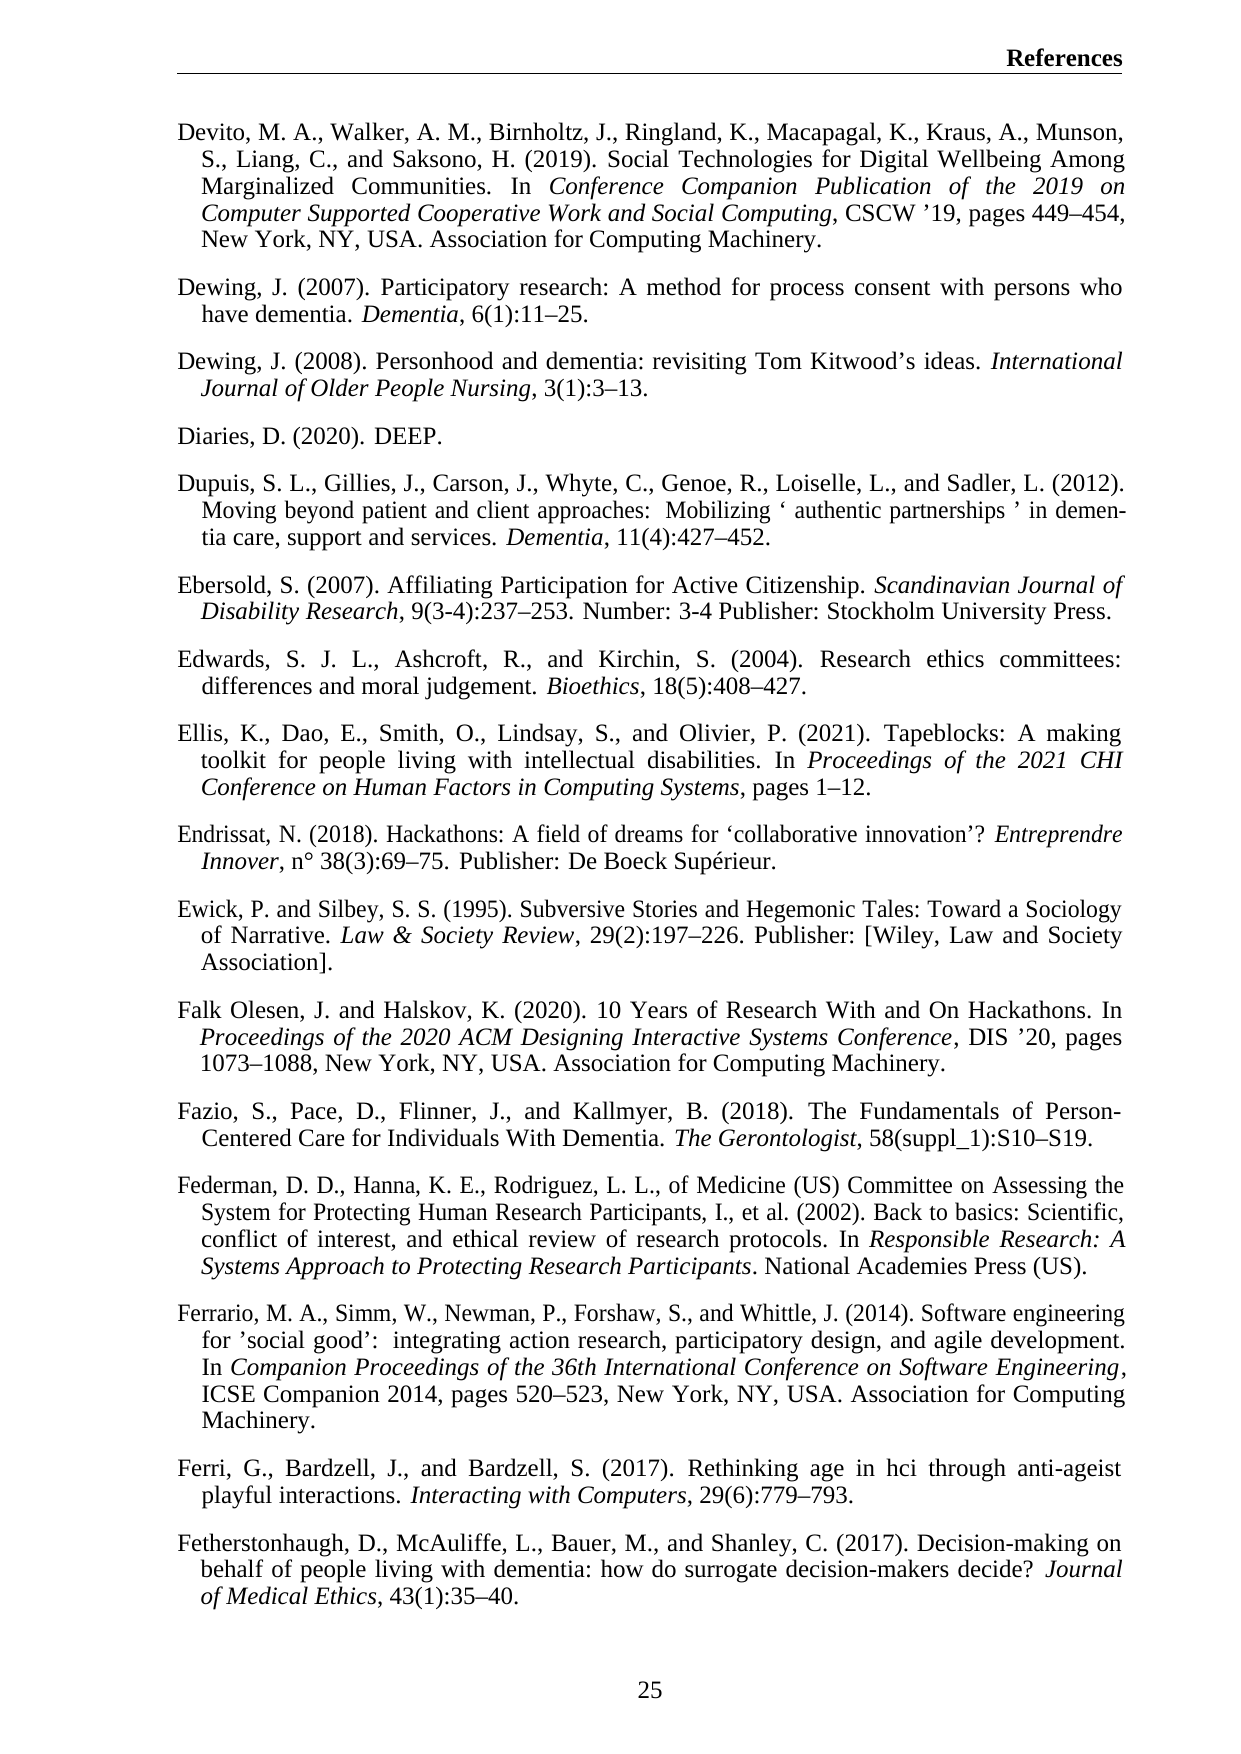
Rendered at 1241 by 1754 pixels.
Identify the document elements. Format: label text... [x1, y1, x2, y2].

text Ebersold, S. (2007). Affiliating Participation for Active Citizenship. Scandinavian Journal of Disability Research, 9(3-4):237–253. Number: 3-4 Publisher: Stockholm University Press. [177, 572, 1122, 625]
text Fazio, S., Pace, D., Flinner, J., and Kallmyer, B. (2018). The Fundamentals of Person-Centered Care for Individuals With Dementia. The Gerontologist, 58(suppl_1):S10–S19. [177, 1098, 1122, 1152]
text Dupuis, S. L., Gillies, J., Carson, J., Whyte, C., Genoe, R., Loiselle, L., and Sadler, L. (2012). Moving beyond patient and client approaches: Mobilizing ‘ authentic partnerships ’ in demen- tia care, support and services. Dementia, 11(4):427–452. [177, 471, 1127, 551]
text Ellis, K., Dao, E., Smith, O., Lindsay, S., and Olivier, P. (2021). Tapeblocks: A making toolkit for people living with intellectual disabilities. In Proceedings of the 2021 CHI Conference on Human Factors in Computing Systems, pages 1–12. [177, 720, 1122, 801]
text Edwards, S. J. L., Ashcroft, R., and Kirchin, S. (2004). Research ethics committees: differences and moral judgement. Bioethics, 18(5):408–427. [177, 646, 1122, 699]
text Dewing, J. (2007). Participatory research: A method for process consent with persons who have dementia. Dementia, 6(1):11–25. [177, 274, 1122, 328]
text Devito, M. A., Walker, A. M., Birnholtz, J., Ringland, K., Macapagal, K., Kraus, A., Munson, S., Liang, C., and Saksono, H. (2019). Social Technologies for Digital Wellbeing Among Marginalized Communities. In Conference Companion Publication of the 2019 on Computer Supported Cooperative Work and Social Computing, CSCW ’19, pages 449–454, New York, NY, USA. Association for Computing Machinery. [177, 119, 1126, 253]
text Fetherstonhaugh, D., McAuliffe, L., Bauer, M., and Shanley, C. (2017). Decision-making on behalf of people living with dementia: how do surrogate decision-makers decide? Journal of Medical Ethics, 43(1):35–40. [177, 1530, 1122, 1610]
text Endrissat, N. (2018). Hackathons: A field of dreams for ‘collaborative innovation’? Entreprendre Innover, n° 38(3):69–75. Publisher: De Boeck Supérieur. [177, 822, 1122, 875]
text Federman, D. D., Hanna, K. E., Rodriguez, L. L., of Medicine (US) Committee on Assessing the System for Protecting Human Research Participants, I., et al. (2002). Back to basics: Scientific, conflict of interest, and ethical review of research protocols. In Responsible Research: A Systems Approach to Protecting Research Participants. National Academies Press (US). [177, 1172, 1126, 1279]
subtitle References [106, 43, 1122, 71]
text Ferri, G., Bardzell, J., and Bardzell, S. (2017). Rethinking age in hci through anti-ageist playful interactions. Interacting with Computers, 29(6):779–793. [177, 1455, 1122, 1509]
text Ewick, P. and Silbey, S. S. (1995). Subversive Stories and Hegemonic Tales: Toward a Sociology of Narrative. Law & Society Review, 29(2):197–226. Publisher: [Wiley, Law and Society Association]. [177, 896, 1123, 976]
text Falk Olesen, J. and Halskov, K. (2020). 10 Years of Research With and On Hackathons. In Proceedings of the 2020 ACM Designing Interactive Systems Conference, DIS ’20, pages 1073–1088, New York, NY, USA. Association for Computing Machinery. [177, 997, 1122, 1077]
text Ferrario, M. A., Simm, W., Newman, P., Forshaw, S., and Whittle, J. (2014). Software engineering for ’social good’: integrating action research, participatory design, and agile development. In Companion Proceedings of the 36th International Conference on Software Engineering, ICSE Companion 2014, pages 520–523, New York, NY, USA. Association for Computing Machinery. [177, 1301, 1127, 1434]
text Dewing, J. (2008). Personhood and dementia: revisiting Tom Kitwood’s ideas. International Journal of Older People Nursing, 3(1):3–13. [177, 348, 1122, 402]
text Diaries, D. (2020). DEEP. [177, 421, 1138, 450]
